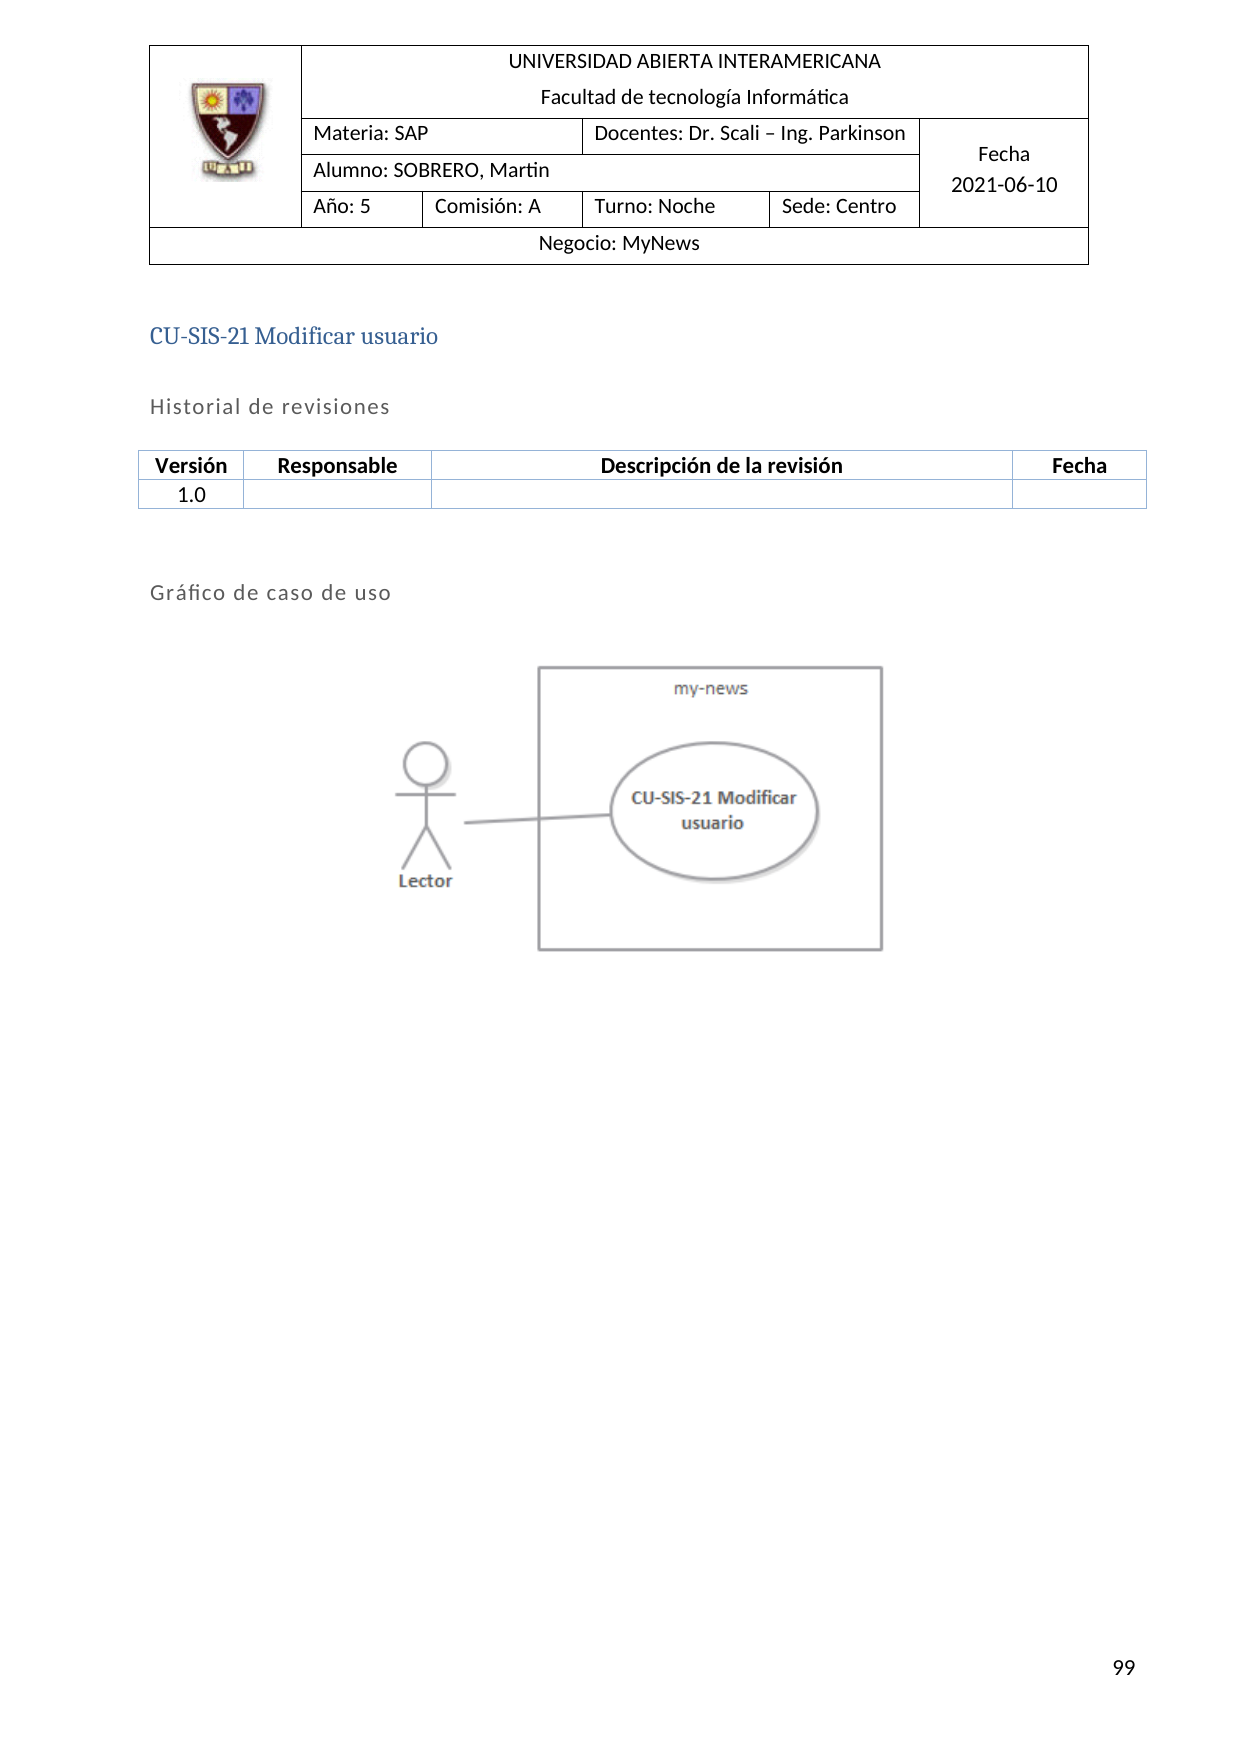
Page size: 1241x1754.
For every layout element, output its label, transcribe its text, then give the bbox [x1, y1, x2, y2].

table_header Versión [139, 451, 243, 479]
picture [386, 635, 899, 961]
table_header Responsable [244, 451, 431, 479]
table_header Descripción de la revisión [432, 451, 1012, 479]
table_cell 1.0 [139, 480, 243, 508]
subtitle Gráfico de caso de uso [150, 578, 1135, 607]
picture [177, 74, 278, 187]
table_cell [1013, 480, 1146, 508]
subtitle Historial de revisiones [150, 392, 1135, 421]
table_header Fecha [1013, 451, 1146, 479]
table_cell [432, 480, 1012, 508]
table_cell [244, 480, 431, 508]
subtitle CU-SIS-21 Modificar usuario [150, 322, 1135, 351]
